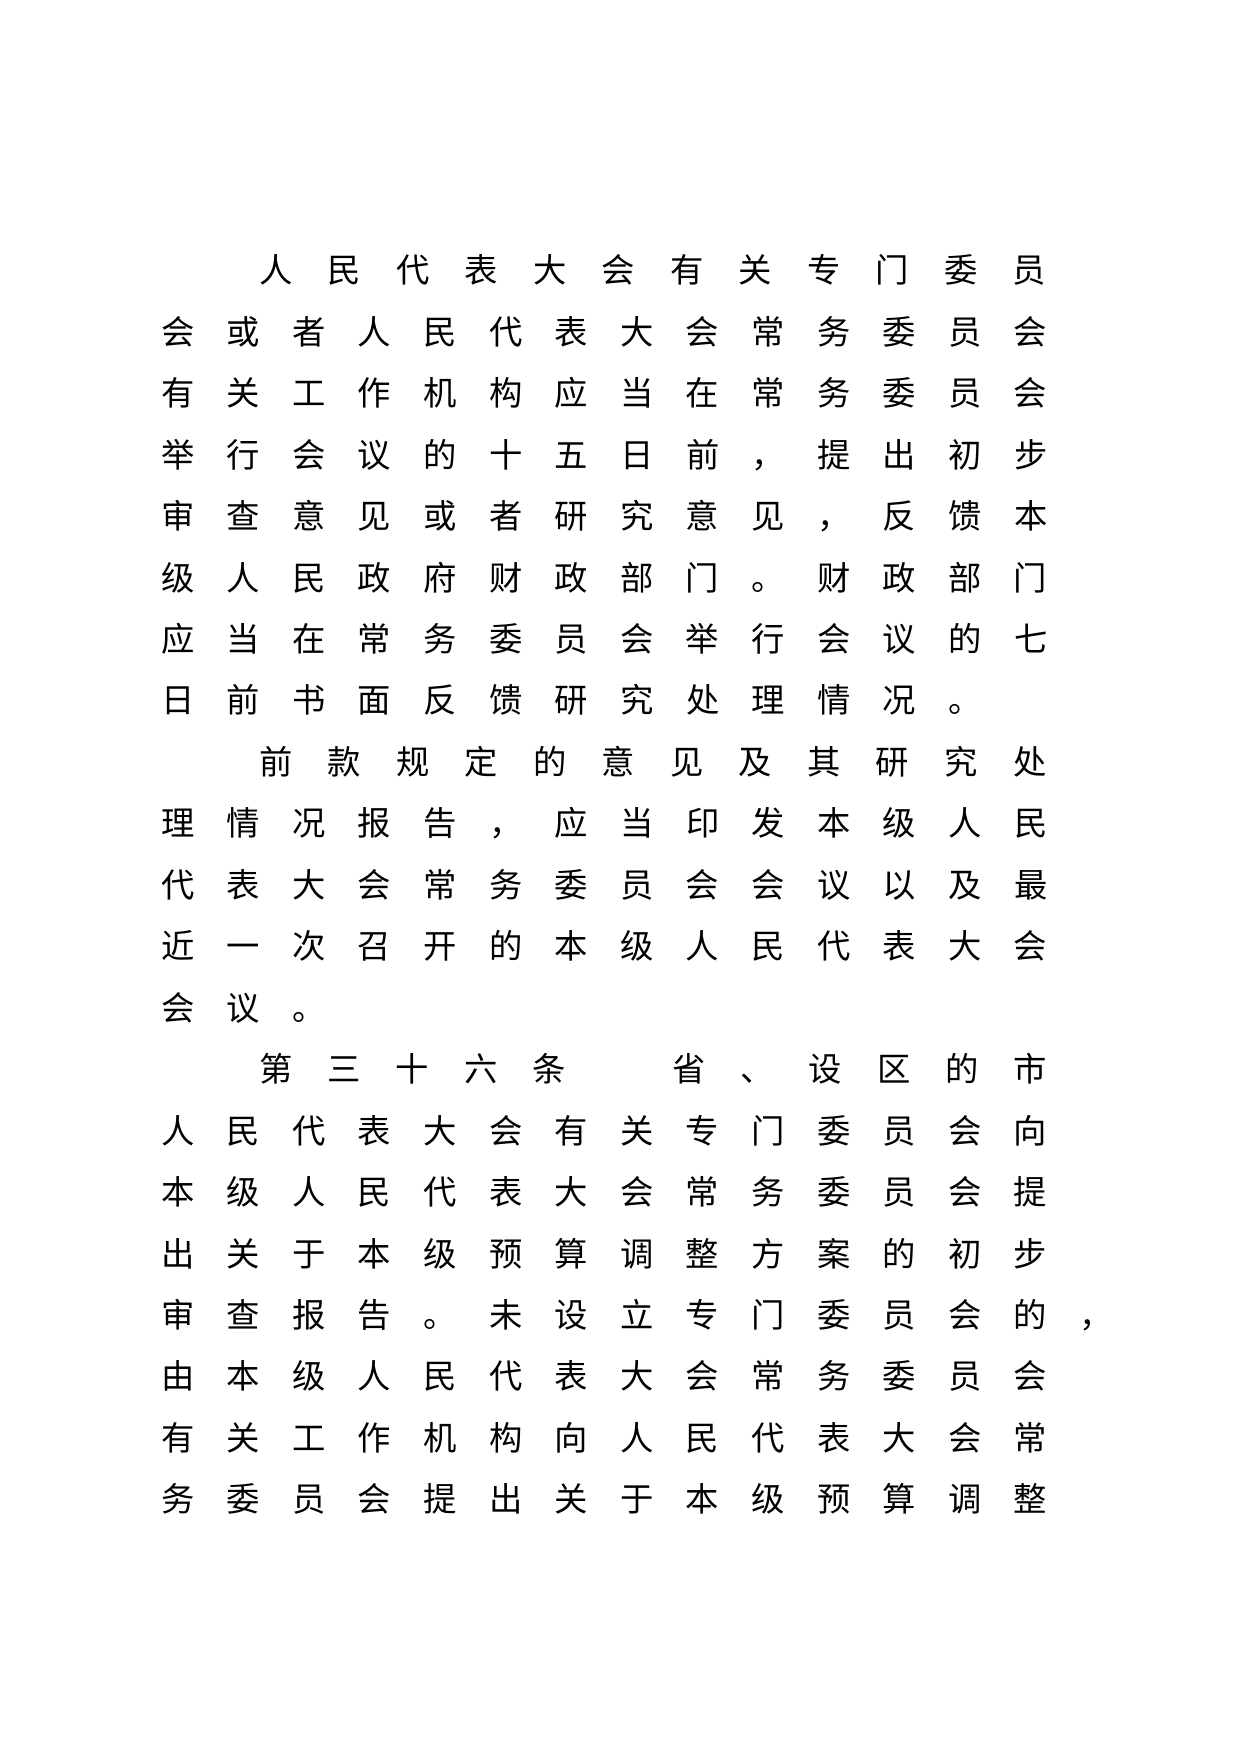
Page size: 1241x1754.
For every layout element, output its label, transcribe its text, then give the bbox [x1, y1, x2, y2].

text 前款规定的意见及其研究处理情况报告，应当印发本级人民代表大会常务委员会会议以及最近一次召开的本级人民代表大会会议。 [161, 729, 1079, 1036]
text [161, 1036, 1079, 1528]
text 人民代表大会有关专门委员会或者人民代表大会常务委员会有关工作机构应当在常务委员会举行会议的十五日前，提出初步审查意见或者研究意见，反馈本级人民政府财政部门。财政部门应当在常务委员会举行会议的七日前书面反馈研究处理情况。 [161, 237, 1079, 729]
